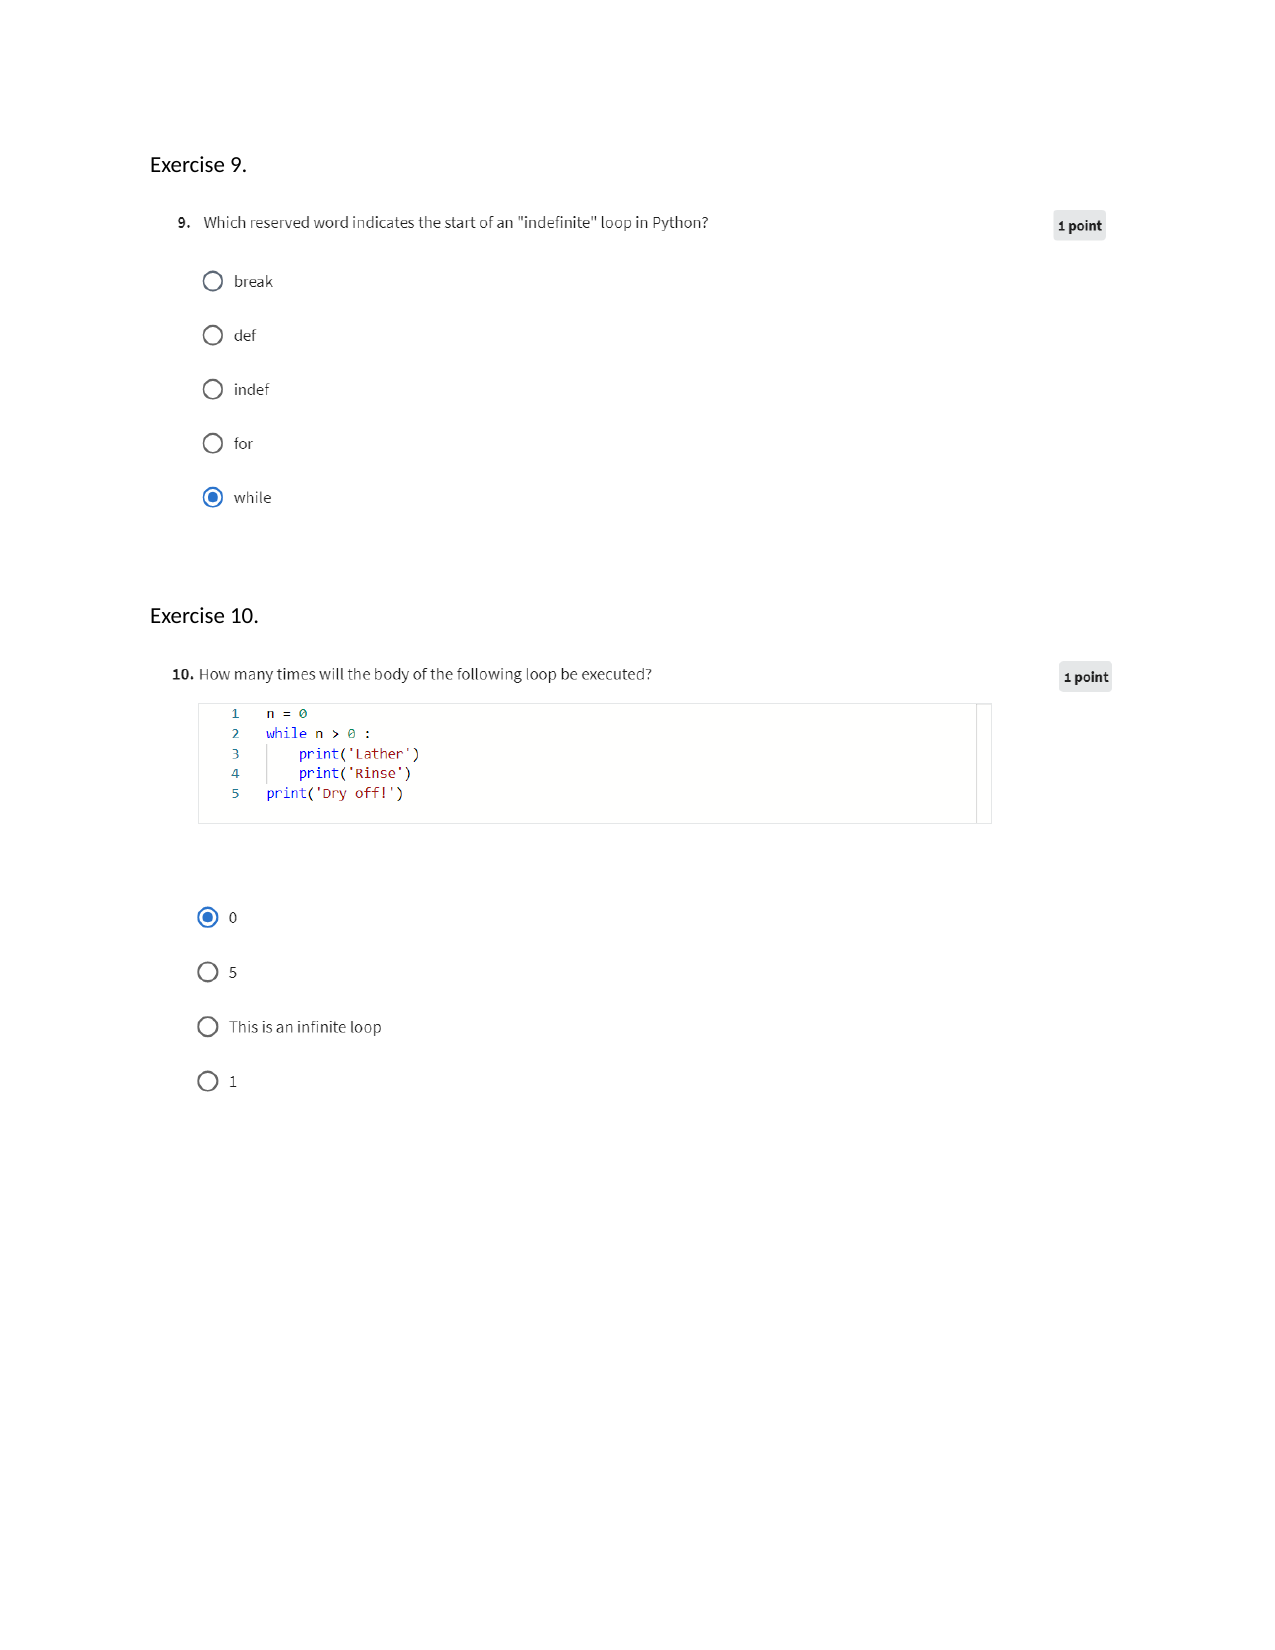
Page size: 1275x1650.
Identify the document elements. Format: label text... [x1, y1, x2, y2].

picture [150, 648, 1125, 1106]
text Exercise 9. [150, 150, 1125, 178]
picture [150, 196, 1125, 536]
text Exercise 10. [150, 601, 1125, 629]
